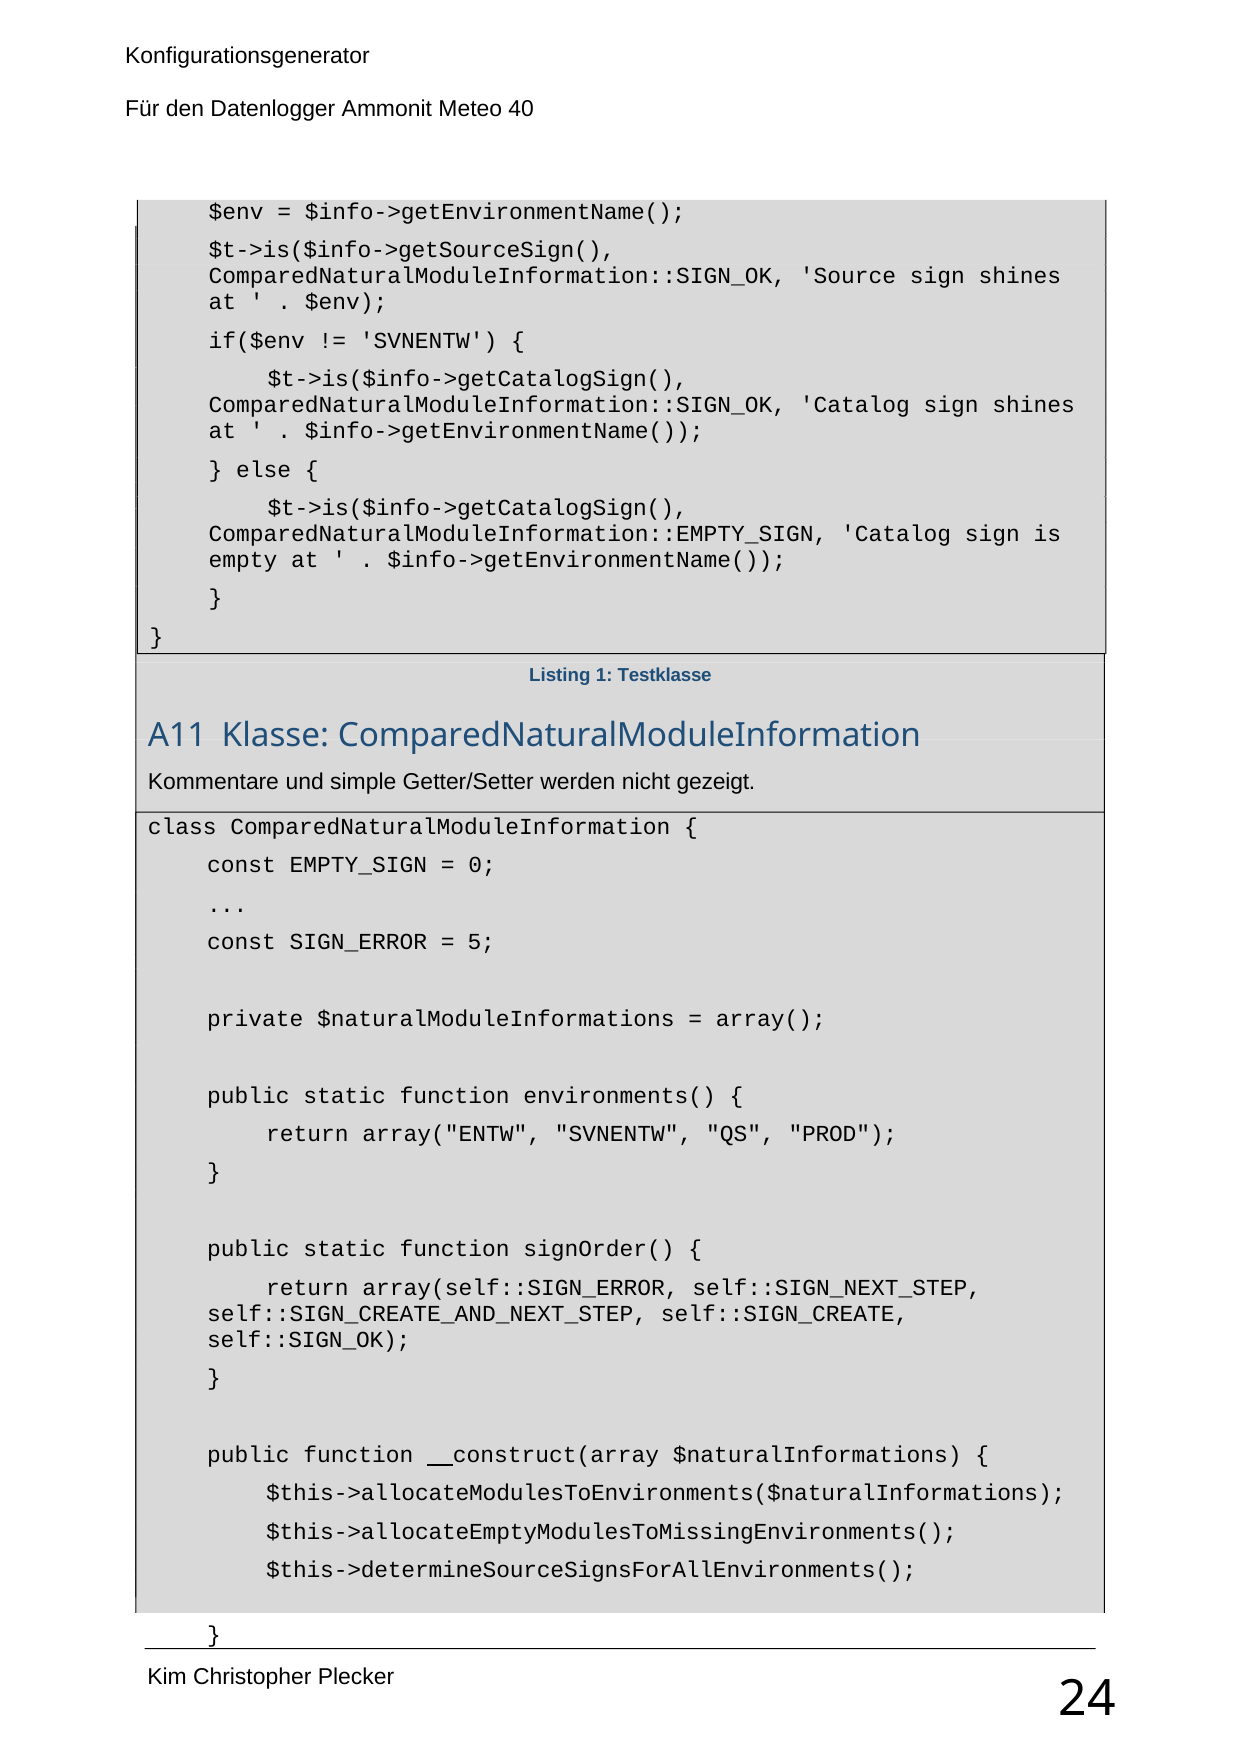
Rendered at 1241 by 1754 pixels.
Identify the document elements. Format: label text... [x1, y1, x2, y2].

text Listing 1: Testklasse [195, 663, 1045, 685]
text Kommentare und simple Getter/Setter werden nicht gezeigt. [148, 768, 1117, 795]
subtitle A11 Klasse: ComparedNaturalModuleInformation [148, 710, 1117, 756]
text } [207, 834, 1117, 1649]
